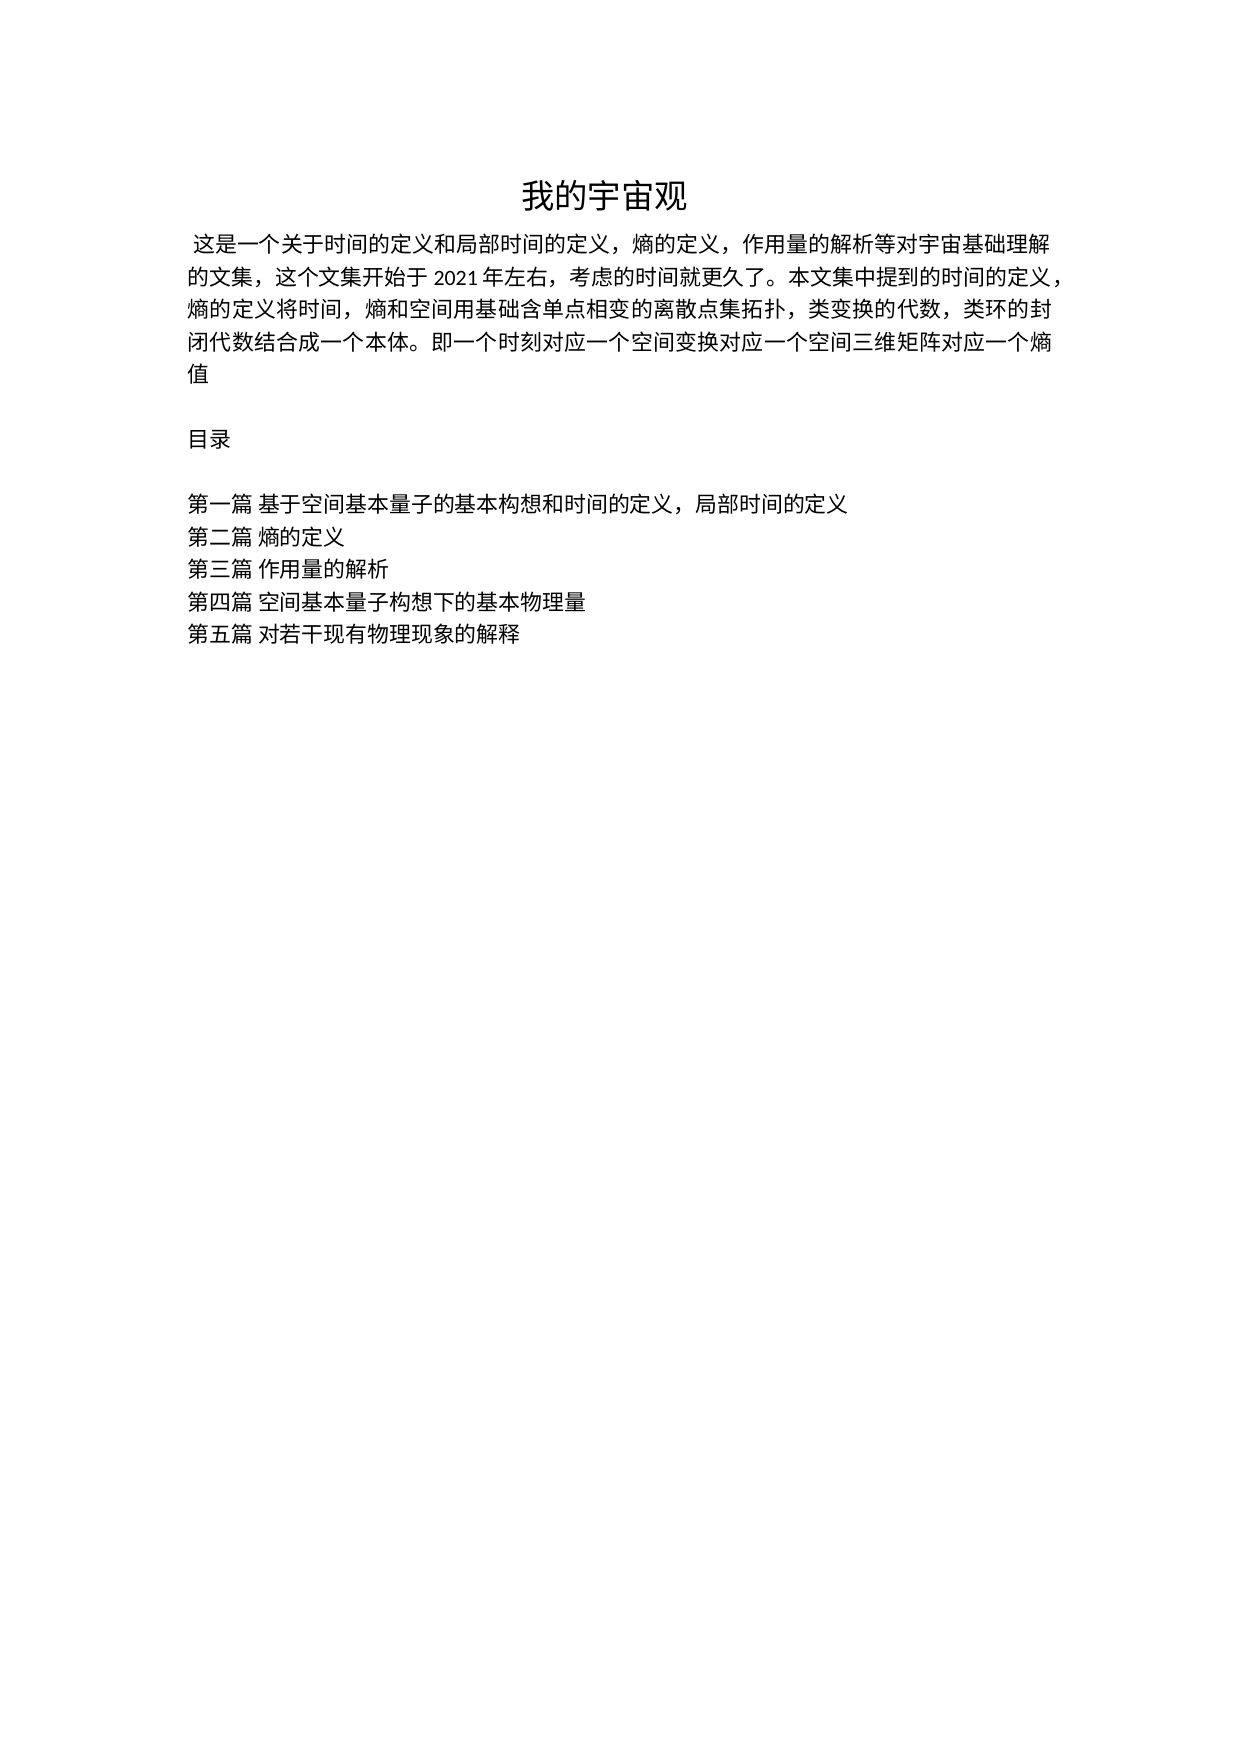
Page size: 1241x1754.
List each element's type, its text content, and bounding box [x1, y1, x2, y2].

text 我的宇宙观 [187, 162, 1053, 227]
text 第四篇 空间基本量子构想下的基本物理量 [187, 584, 1053, 617]
text 第一篇 基于空间基本量子的基本构想和时间的定义，局部时间的定义 [187, 487, 1053, 519]
text 第五篇 对若干现有物理现象的解释 [187, 617, 1053, 649]
text 第二篇 熵的定义 [187, 519, 1053, 552]
text 第三篇 作用量的解析 [187, 552, 1053, 584]
text 这是一个关于时间的定义和局部时间的定义，熵的定义，作用量的解析等对宇宙基础理解的文集，这个文集开始于2021年左右，考虑的时间就更久了。本文集中提到的时间的定义，熵的定义将时间，熵和空间用基础含单点相变的离散点集拓扑，类变换的代数，类环的封闭代数结合成一个本体。即一个时刻对应一个空间变换对应一个空间三维矩阵对应一个熵值 [187, 227, 1053, 389]
text 目录 [187, 422, 1053, 454]
